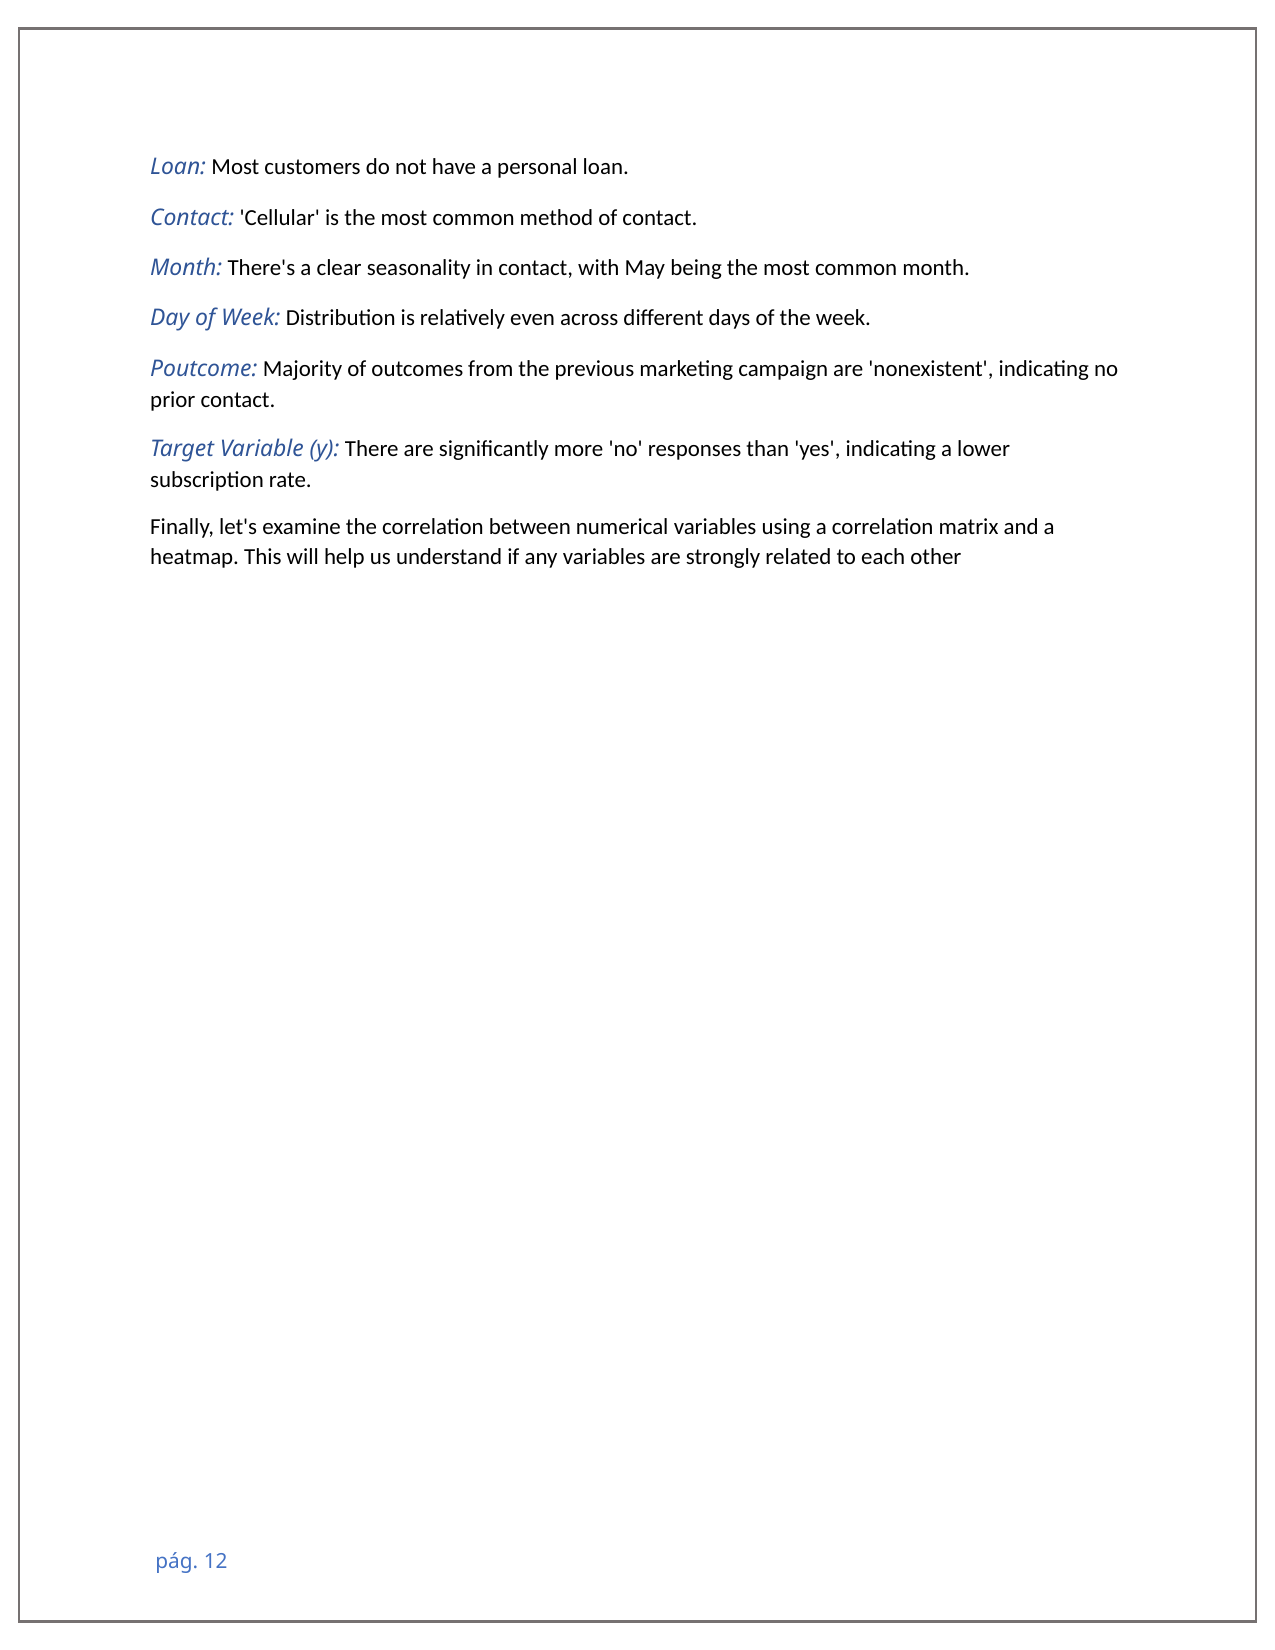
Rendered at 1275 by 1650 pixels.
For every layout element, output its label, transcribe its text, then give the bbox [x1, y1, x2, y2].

text Poutcome: Majority of outcomes from the previous marketing campaign are 'nonexistent', indicating no prior contact. [150, 352, 1125, 413]
text Finally, let's examine the correlation between numerical variables using a correlation matrix and a heatmap. This will help us understand if any variables are strongly related to each other [150, 512, 1125, 571]
text Target Variable (y): There are significantly more 'no' responses than 'yes', indicating a lower subscription rate. [150, 432, 1125, 493]
text Loan: Most customers do not have a personal loan. [150, 150, 1125, 181]
text Day of Week: Distribution is relatively even across different days of the week. [150, 301, 1125, 332]
text Month: There's a clear seasonality in contact, with May being the most common month. [150, 251, 1125, 282]
text Contact: 'Cellular' is the most common method of contact. [150, 200, 1125, 232]
